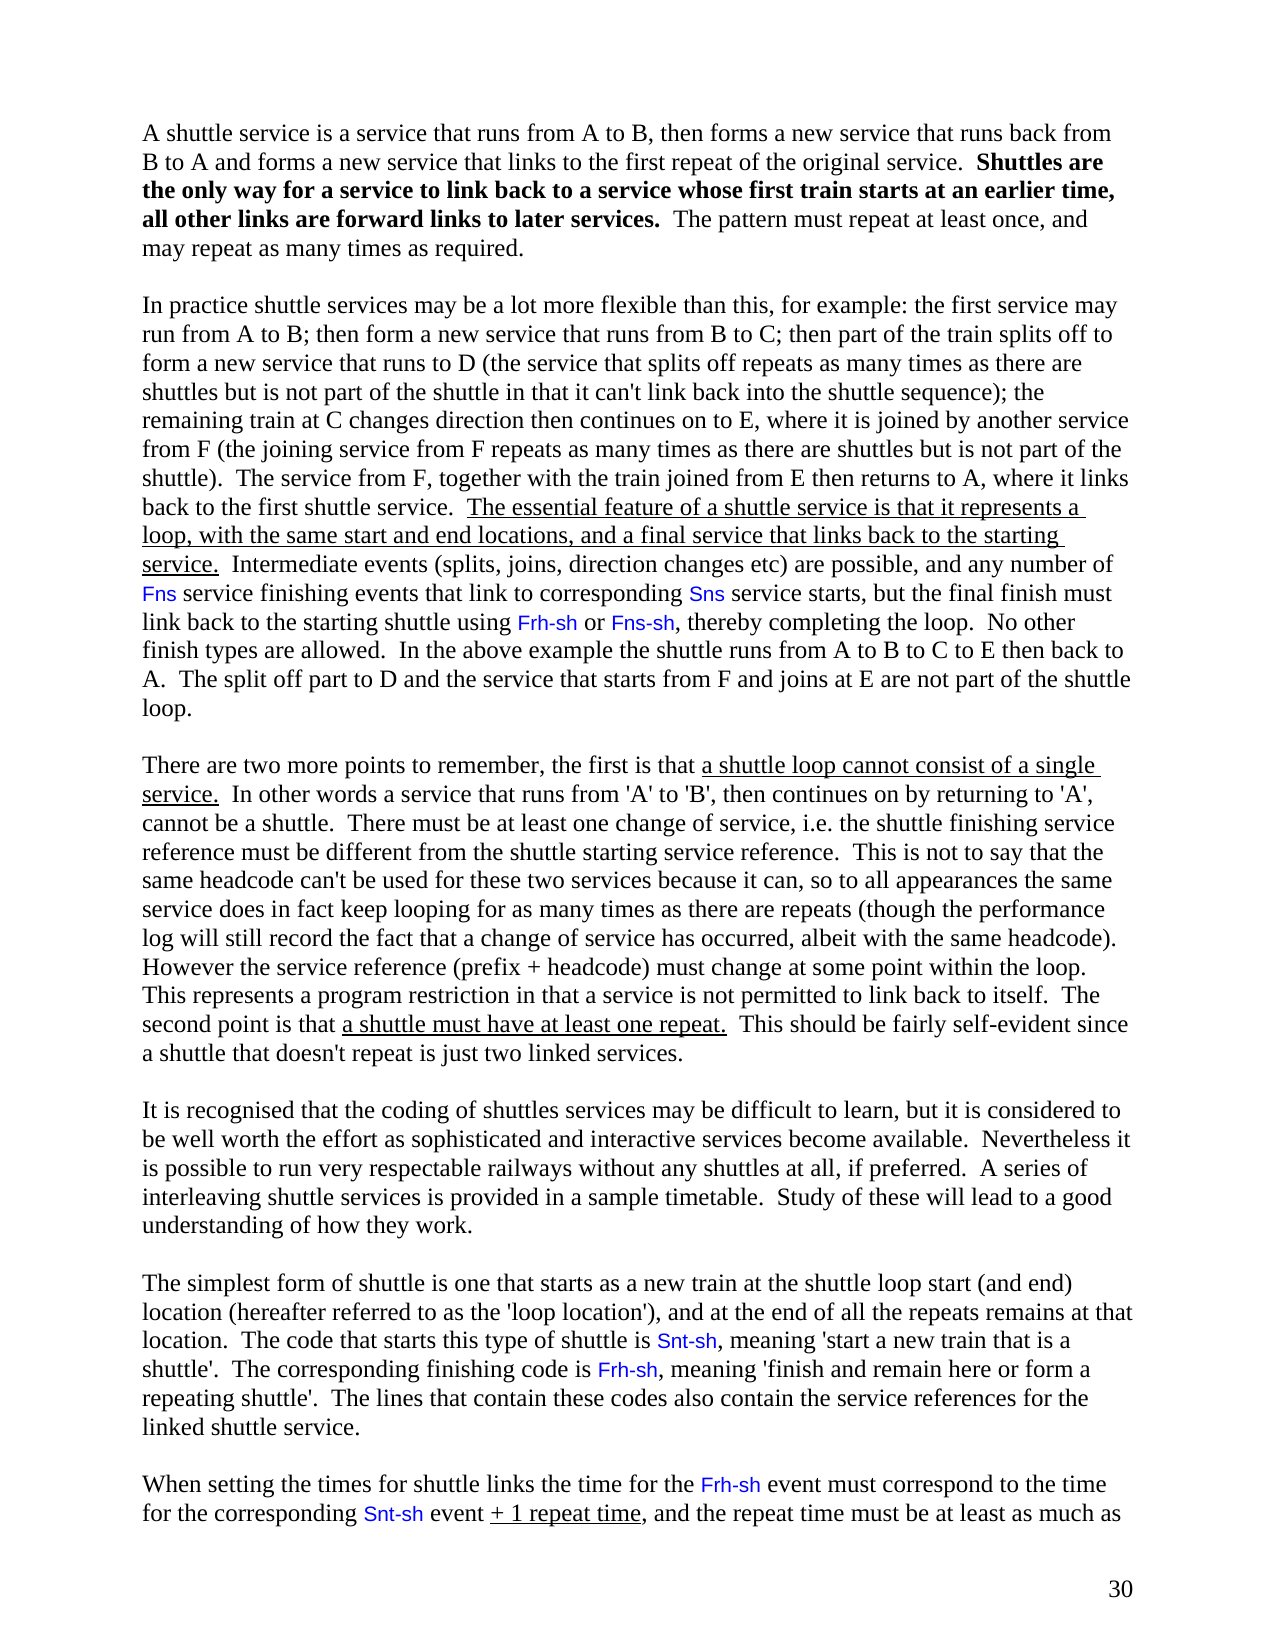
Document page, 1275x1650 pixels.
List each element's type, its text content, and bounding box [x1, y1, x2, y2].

text In practice shuttle services may be a lot more flexible than this, for example: the first service may run from A to B; then form a new service that runs from B to C; then part of the train splits off to form a new service that runs to D (the service that splits off repeats as many times as there are shuttles but is not part of the shuttle in that it can't link back into the shuttle sequence); the remaining train at C changes direction then continues on to E, where it is joined by another service from F (the joining service from F repeats as many times as there are shuttles but is not part of the shuttle). The service from F, together with the train joined from E then returns to A, where it links back to the first shuttle service. The essential feature of a shuttle service is that it represents a loop, with the same start and end locations, and a final service that links back to the starting service. Intermediate events (splits, joins, direction changes etc) are possible, and any number of Fns service finishing events that link to corresponding Sns service starts, but the final finish must link back to the starting shuttle using Frh-sh or Fns-sh, thereby completing the loop. No other finish types are allowed. In the above example the shuttle runs from A to B to C to E then back to A. The split off part to D and the service that starts from F and joins at E are not part of the shuttle loop. [142, 291, 1133, 722]
text A shuttle service is a service that runs from A to B, then forms a new service that runs back from B to A and forms a new service that links to the first repeat of the original service. Shuttles are the only way for a service to link back to a service whose first train starts at an earlier time, all other links are forward links to later services. The pattern must repeat at least once, and may repeat as many times as required. [142, 118, 1133, 262]
text It is recognised that the coding of shuttles services may be difficult to learn, but it is considered to be well worth the effort as sophisticated and interactive services become available. Nevertheless it is possible to run very respectable railways without any shuttles at all, if preferred. A series of interleaving shuttle services is provided in a sample timetable. Study of these will lead to a good understanding of how they work. [142, 1096, 1133, 1239]
text There are two more points to remember, the first is that a shuttle loop cannot consist of a single service. In other words a service that runs from 'A' to 'B', then continues on by returning to 'A', cannot be a shuttle. There must be at least one change of service, i.e. the shuttle finishing service reference must be different from the shuttle starting service reference. This is not to say that the same headcode can't be used for these two services because it can, so to all appearances the same service does in fact keep looping for as many times as there are repeats (though the performance log will still record the fact that a change of service has occurred, albeit with the same headcode). However the service reference (prefix + headcode) must change at some point within the loop. This represents a program restriction in that a service is not permitted to link back to itself. The second point is that a shuttle must have at least one repeat. This should be fairly self-evident since a shuttle that doesn't repeat is just two linked services. [142, 751, 1133, 1067]
text The simplest form of shuttle is one that starts as a new train at the shuttle loop start (and end) location (hereafter referred to as the 'loop location'), and at the end of all the repeats remains at that location. The code that starts this type of shuttle is Snt-sh, meaning 'start a new train that is a shuttle'. The corresponding finishing code is Frh-sh, meaning 'finish and remain here or form a repeating shuttle'. The lines that contain these codes also contain the service references for the linked shuttle service. [142, 1268, 1133, 1441]
